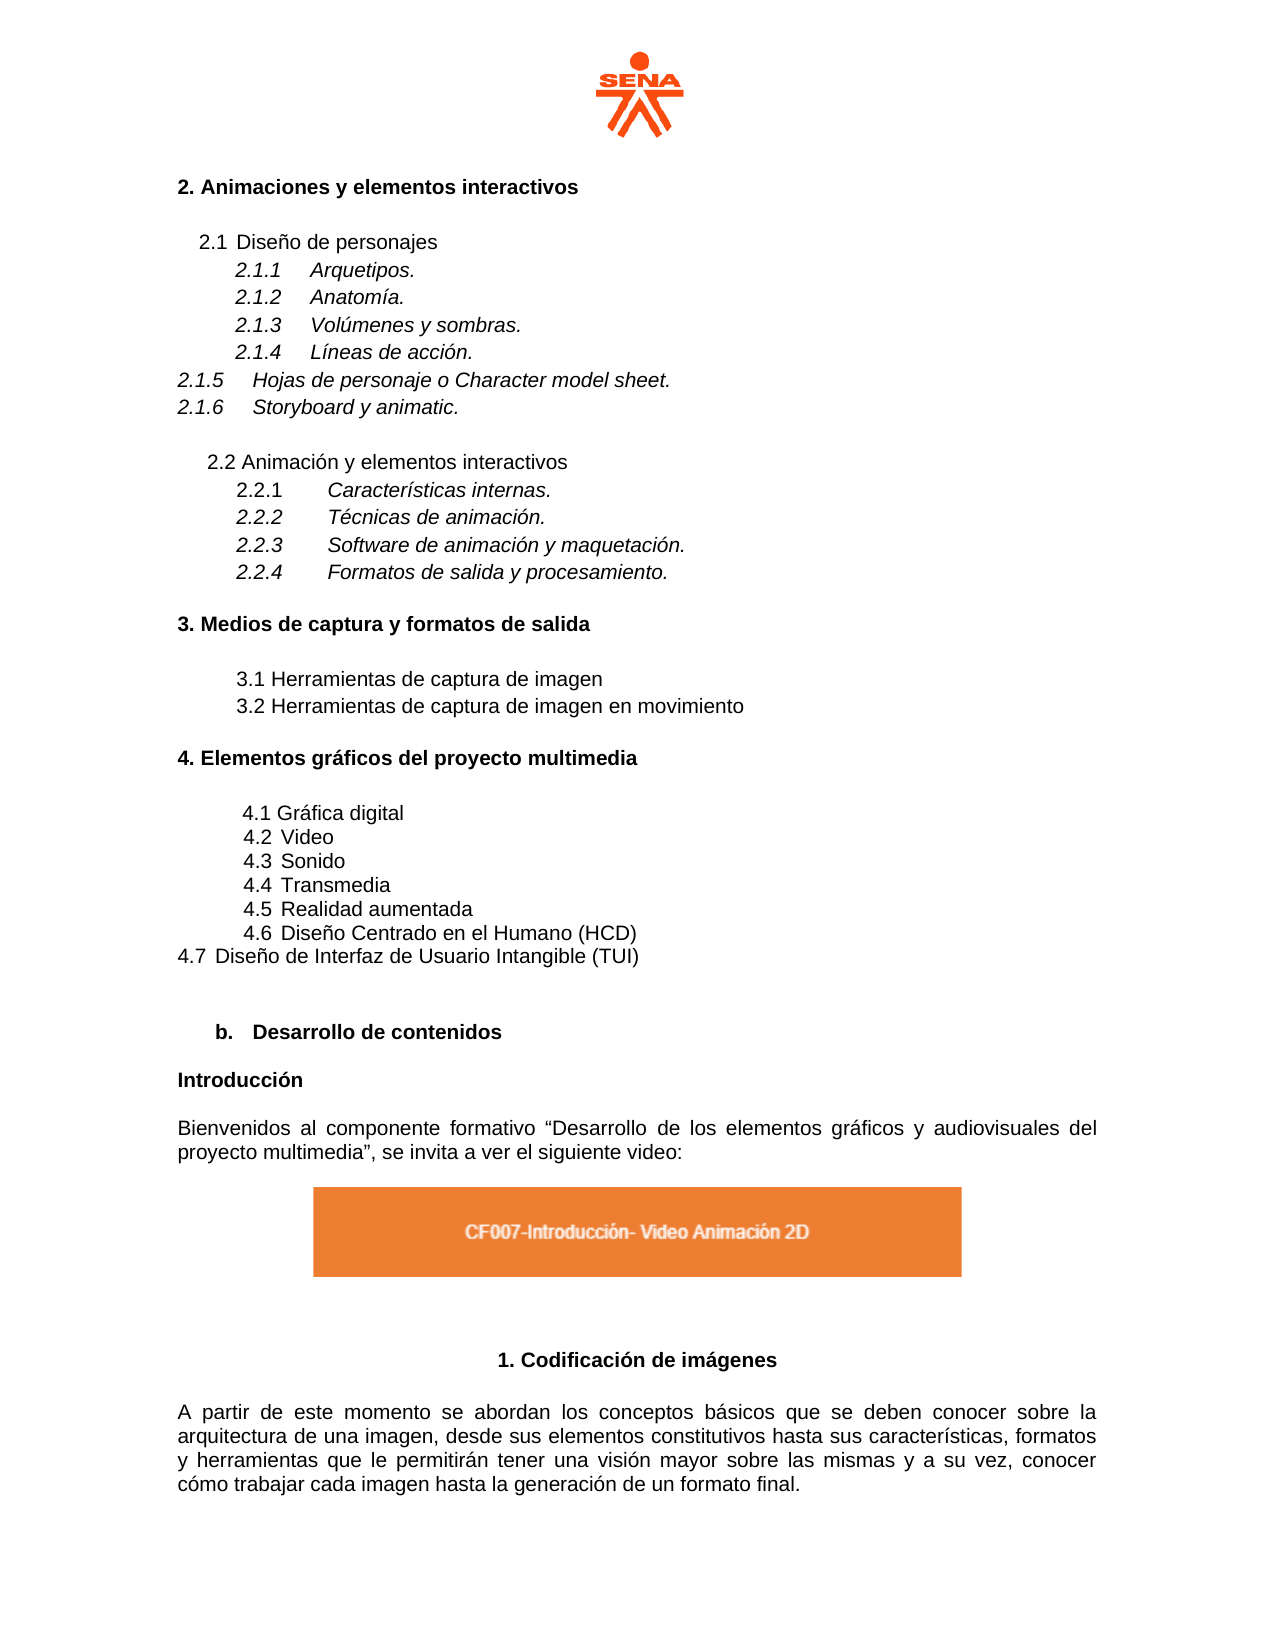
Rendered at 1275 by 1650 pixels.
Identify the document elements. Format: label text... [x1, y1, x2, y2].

text 2.2.2 Técnicas de animación. [236, 505, 1098, 529]
list Volúmenes y sombras. [235, 313, 1098, 337]
text 3.2 Herramientas de captura de imagen en movimiento [236, 694, 1098, 718]
text A partir de este momento se abordan los conceptos básicos que se deben conocer sobre la arquitectura de una imagen, desde sus elementos constitutivos hasta sus características, formatos y herramientas que le permitirán tener una visión mayor sobre las mismas y a su vez, conocer cómo trabajar cada imagen hasta la generación de un formato final. [177, 1400, 1098, 1496]
text 2.2.4 Formatos de salida y procesamiento. [236, 560, 1098, 584]
text Bienvenidos al componente formativo “Desarrollo de los elementos gráficos y audiovisuales del proyecto multimedia”, se invita a ver el siguiente video: [177, 1116, 1098, 1163]
list Realidad aumentada [243, 896, 1098, 920]
list Hojas de personaje o Character model sheet. [177, 368, 1098, 392]
text 4. Elementos gráficos del proyecto multimedia [177, 746, 1098, 769]
list Líneas de acción. [235, 340, 1098, 364]
list Sonido [243, 848, 1098, 872]
list Diseño Centrado en el Humano (HCD) [243, 920, 1098, 944]
picture [585, 48, 690, 142]
text 4.1 Gráfica digital [236, 801, 1098, 824]
list Storyboard y animatic. [177, 395, 1098, 419]
list Transmedia [243, 872, 1098, 896]
list Video [243, 824, 1098, 848]
text 2.2 Animación y elementos interactivos [207, 450, 1098, 474]
text Introducción [177, 1068, 1098, 1092]
picture [313, 1187, 962, 1277]
list Diseño de Interfaz de Usuario Intangible (TUI) [177, 944, 1098, 968]
list Diseño de personajes [199, 230, 1098, 254]
text 2.2.3 Software de animación y maquetación. [236, 533, 1098, 557]
text 2. Animaciones y elementos interactivos [177, 175, 1098, 199]
list Desarrollo de contenidos [215, 1020, 1098, 1044]
text 3. Medios de captura y formatos de salida [177, 612, 1098, 636]
list Anatomía. [235, 285, 1098, 309]
text 1. Codificación de imágenes [177, 1348, 1098, 1372]
text 2.2.1 Características internas. [236, 478, 1098, 502]
list Arquetipos. [235, 258, 1098, 282]
text 3.1 Herramientas de captura de imagen [236, 667, 1098, 691]
